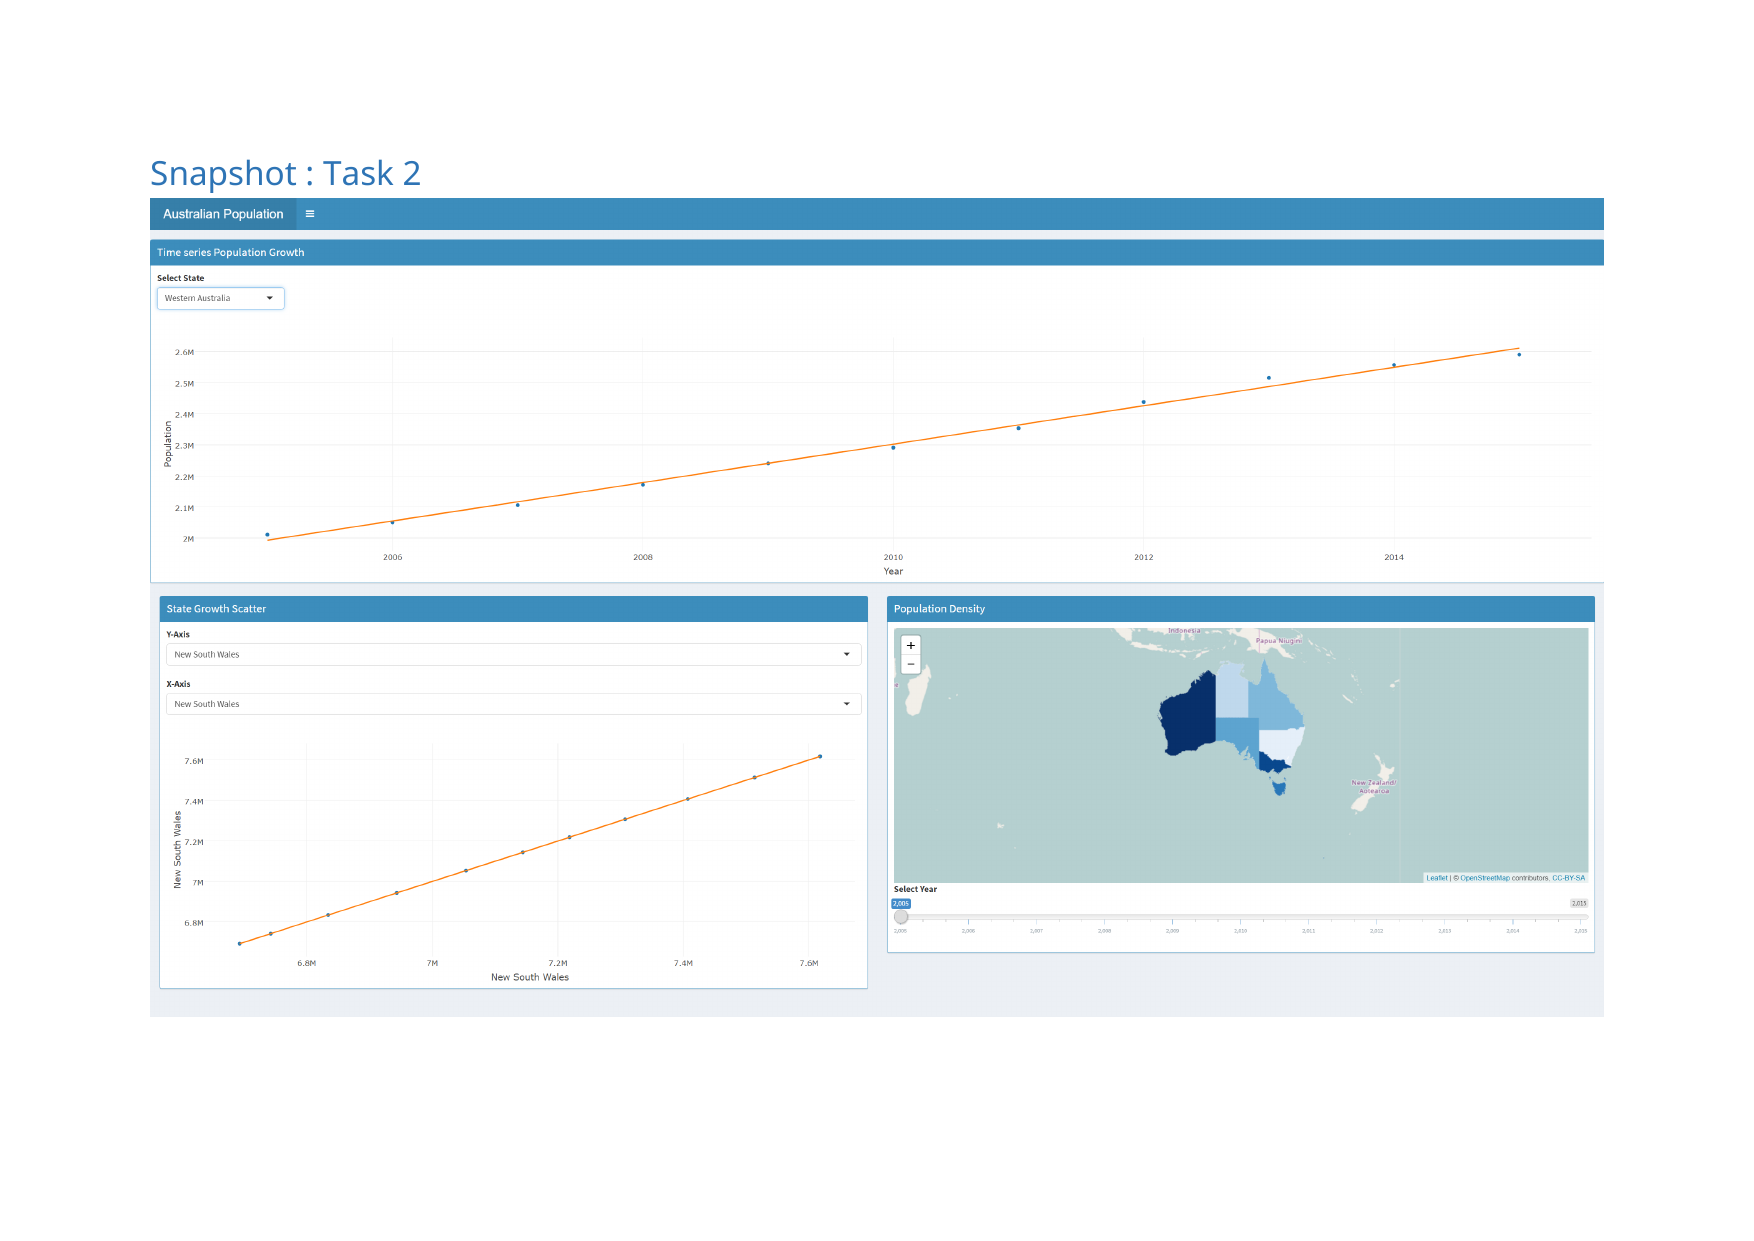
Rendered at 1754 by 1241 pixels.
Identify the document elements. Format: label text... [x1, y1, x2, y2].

picture [150, 198, 1604, 1017]
subtitle Snapshot : Task 2 [150, 150, 1604, 195]
